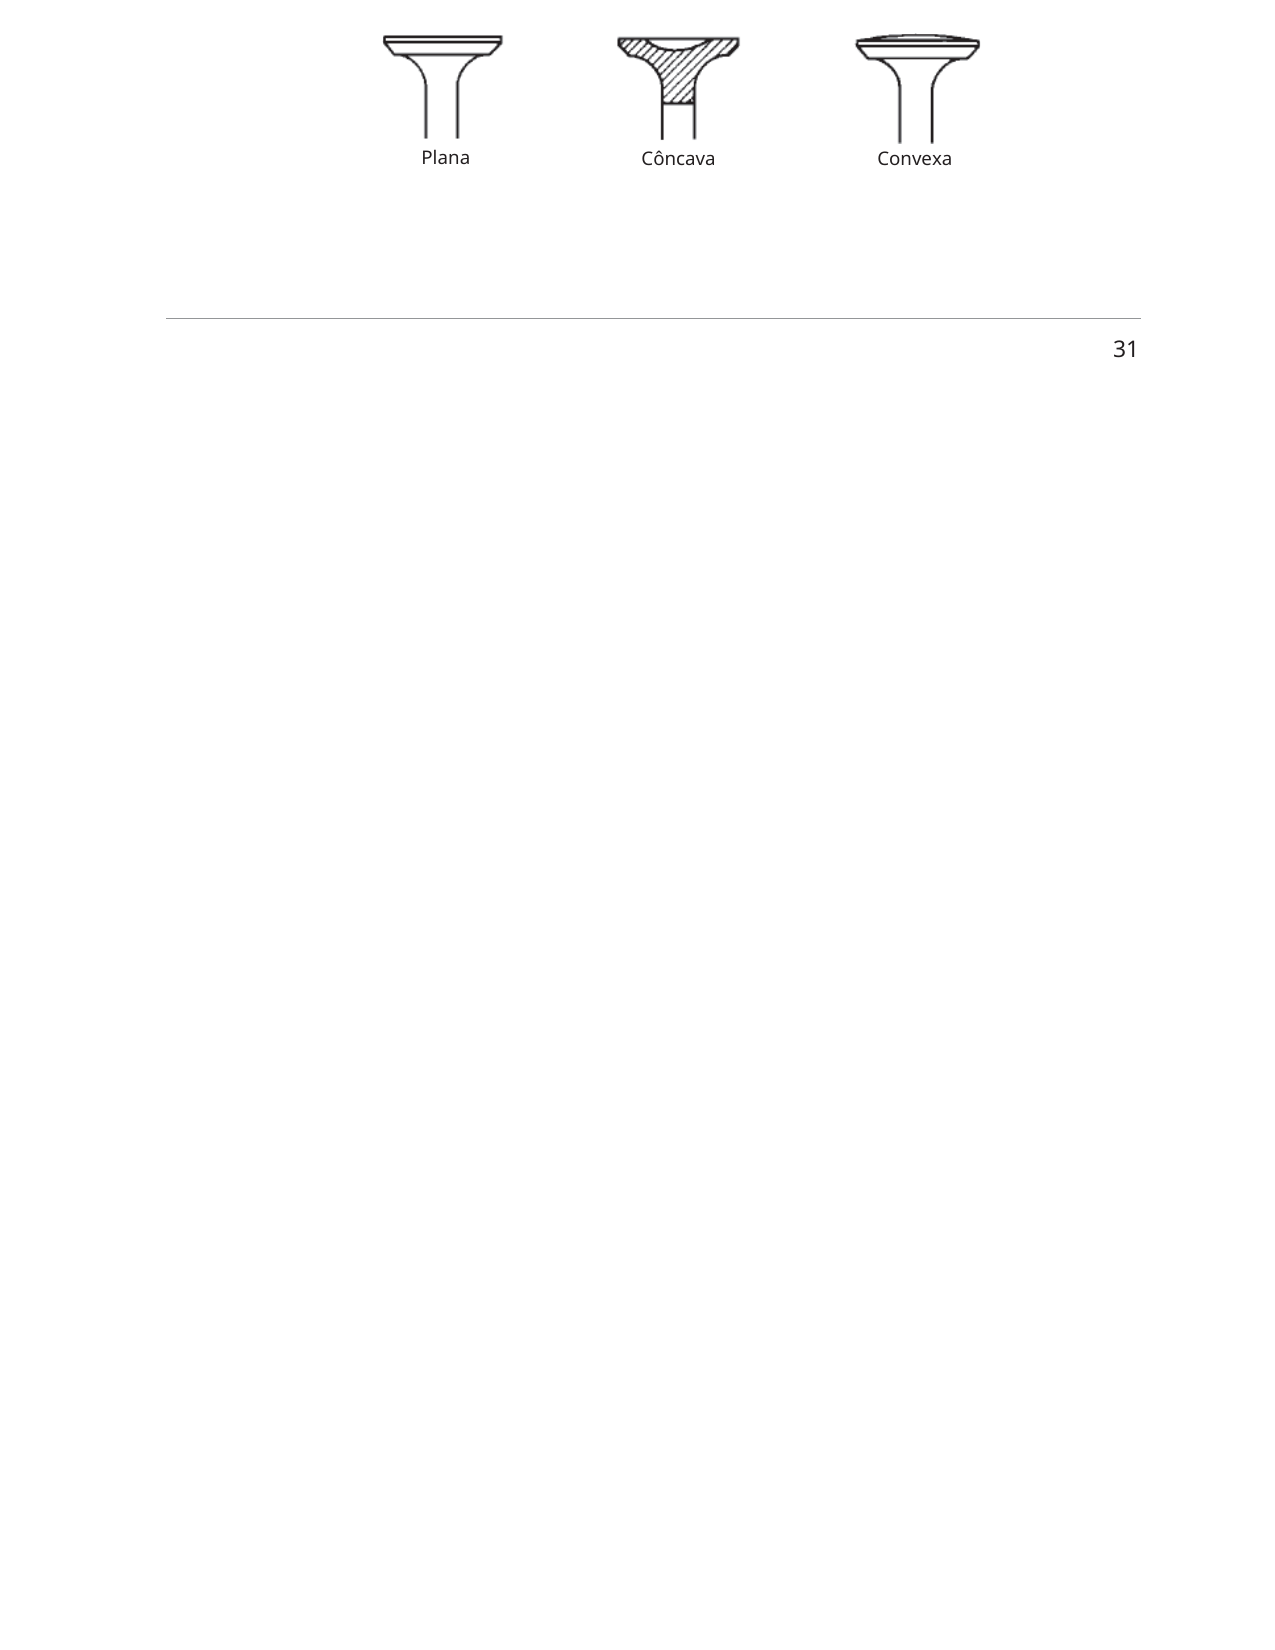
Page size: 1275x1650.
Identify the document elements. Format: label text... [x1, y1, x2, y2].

text Plana [125, 144, 470, 170]
text 31 [165, 327, 1152, 364]
picture [382, 33, 981, 144]
text Côncava [474, 145, 716, 171]
text Convexa [875, 145, 954, 171]
